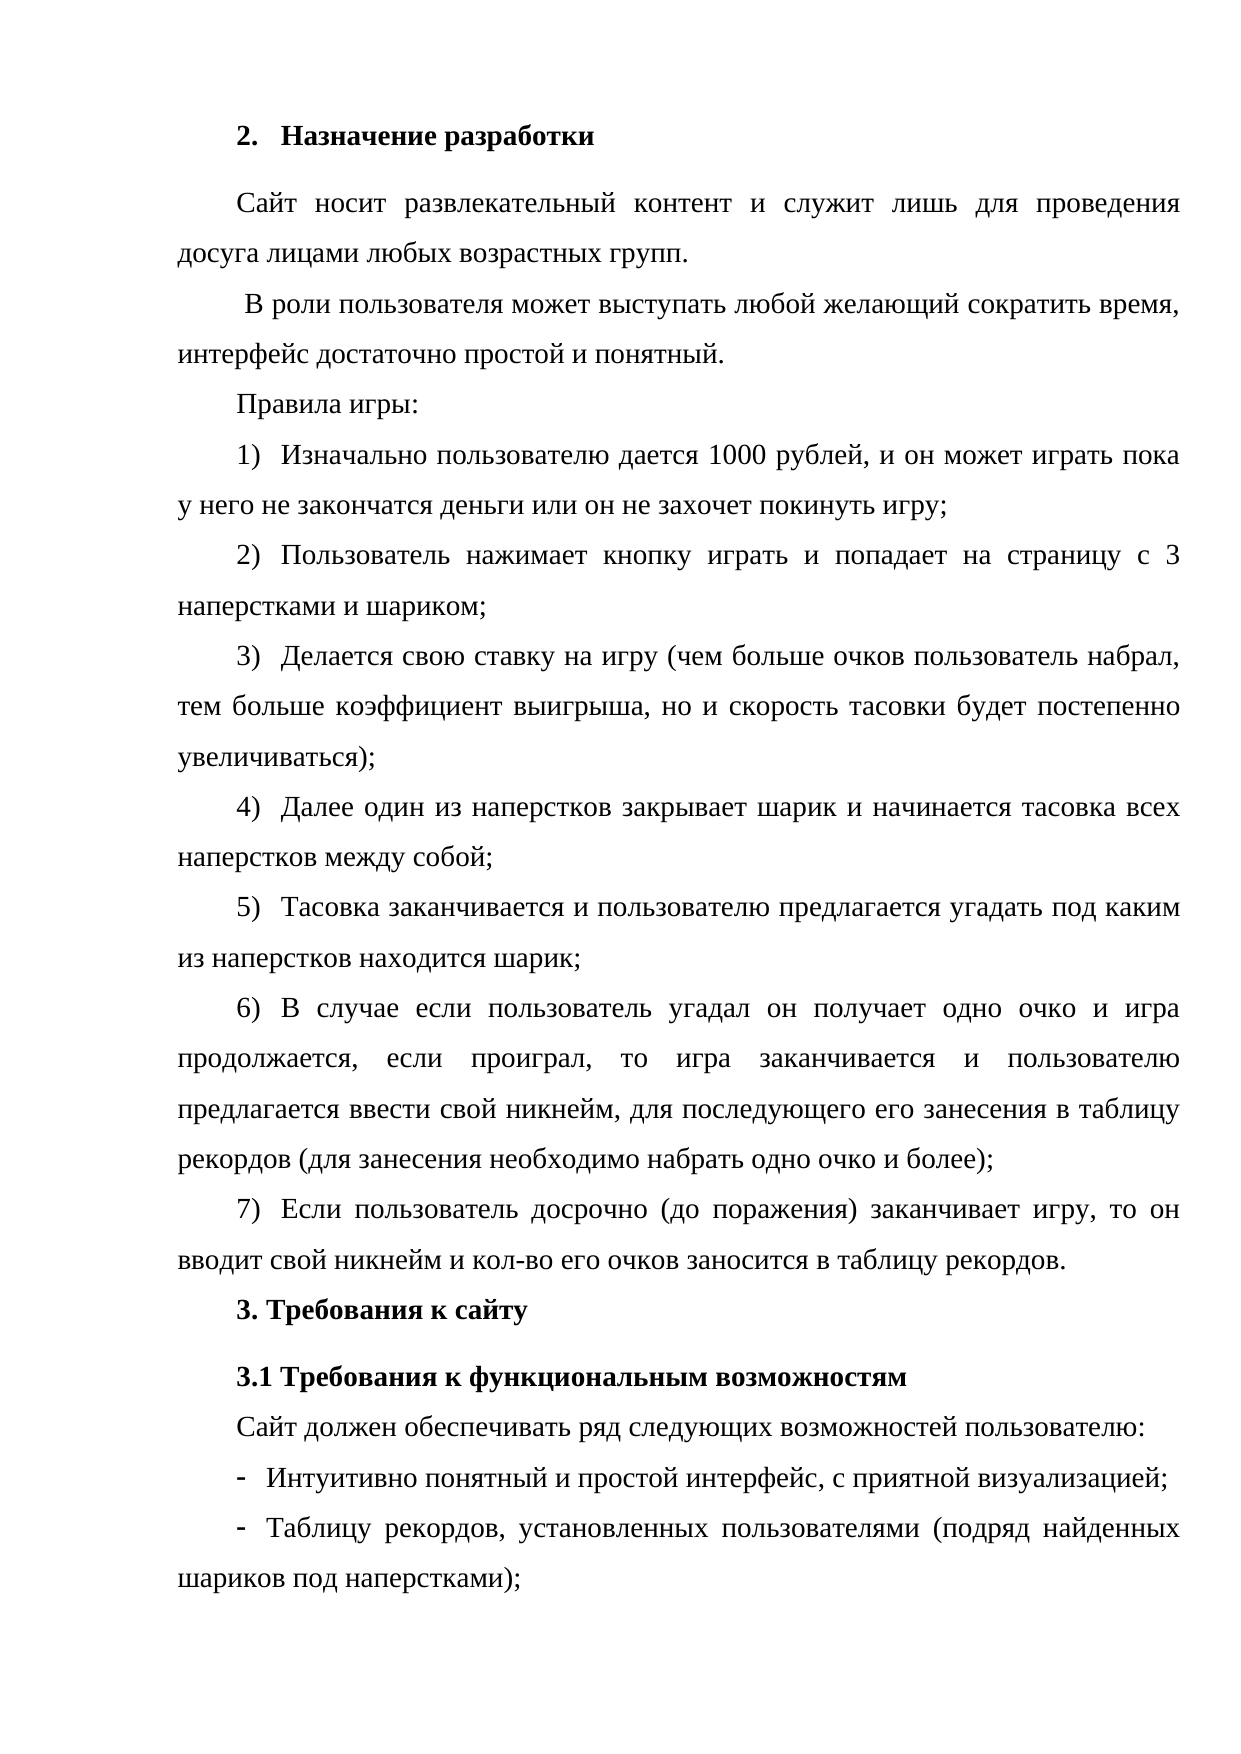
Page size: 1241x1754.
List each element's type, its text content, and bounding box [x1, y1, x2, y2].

list Сайт должен обеспечивать ряд следующих возможностей пользователю: [177, 1409, 1181, 1443]
list Делается свою ставку на игру (чем больше очков пользователь набрал, тем больше коэффициент выигрыша, но и скорость тасовки будет постепенно увеличиваться); [177, 638, 1181, 772]
list Интуитивно понятный и простой интерфейс, с приятной визуализацией; [177, 1460, 1181, 1493]
list Назначение разработки [177, 118, 1181, 152]
list В случае если пользователь угадал он получает одно очко и игра продолжается, если проиграл, то игра заканчивается и пользователю предлагается ввести свой никнейм, для последующего его занесения в таблицу рекордов (для занесения необходимо набрать одно очко и более); [177, 990, 1181, 1175]
list Пользователь нажимает кнопку играть и попадает на страницу с 3 наперстками и шариком; [177, 537, 1181, 621]
list Правила игры: [177, 386, 1181, 420]
list Если пользователь досрочно (до поражения) заканчивает игру, то он вводит свой никнейм и кол-во его очков заносится в таблицу рекордов. [177, 1191, 1181, 1275]
list Требования к сайту [177, 1292, 1181, 1326]
list 3.1 Требования к функциональным возможностям [177, 1359, 1181, 1393]
list Изначально пользователю дается 1000 рублей, и он может играть пока у него не закончатся деньги или он не захочет покинуть игру; [177, 437, 1181, 521]
list Далее один из наперстков закрывает шарик и начинается тасовка всех наперстков между собой; [177, 789, 1181, 873]
list Сайт носит развлекательный контент и служит лишь для проведения досуга лицами любых возрастных групп. [177, 185, 1181, 269]
list В роли пользователя может выступать любой желающий сократить время, интерфейс достаточно простой и понятный. [177, 286, 1181, 370]
list Таблицу рекордов, установленных пользователями (подряд найденных шариков под наперстками); [177, 1510, 1181, 1594]
list Тасовка заканчивается и пользователю предлагается угадать под каким из наперстков находится шарик; [177, 889, 1181, 973]
